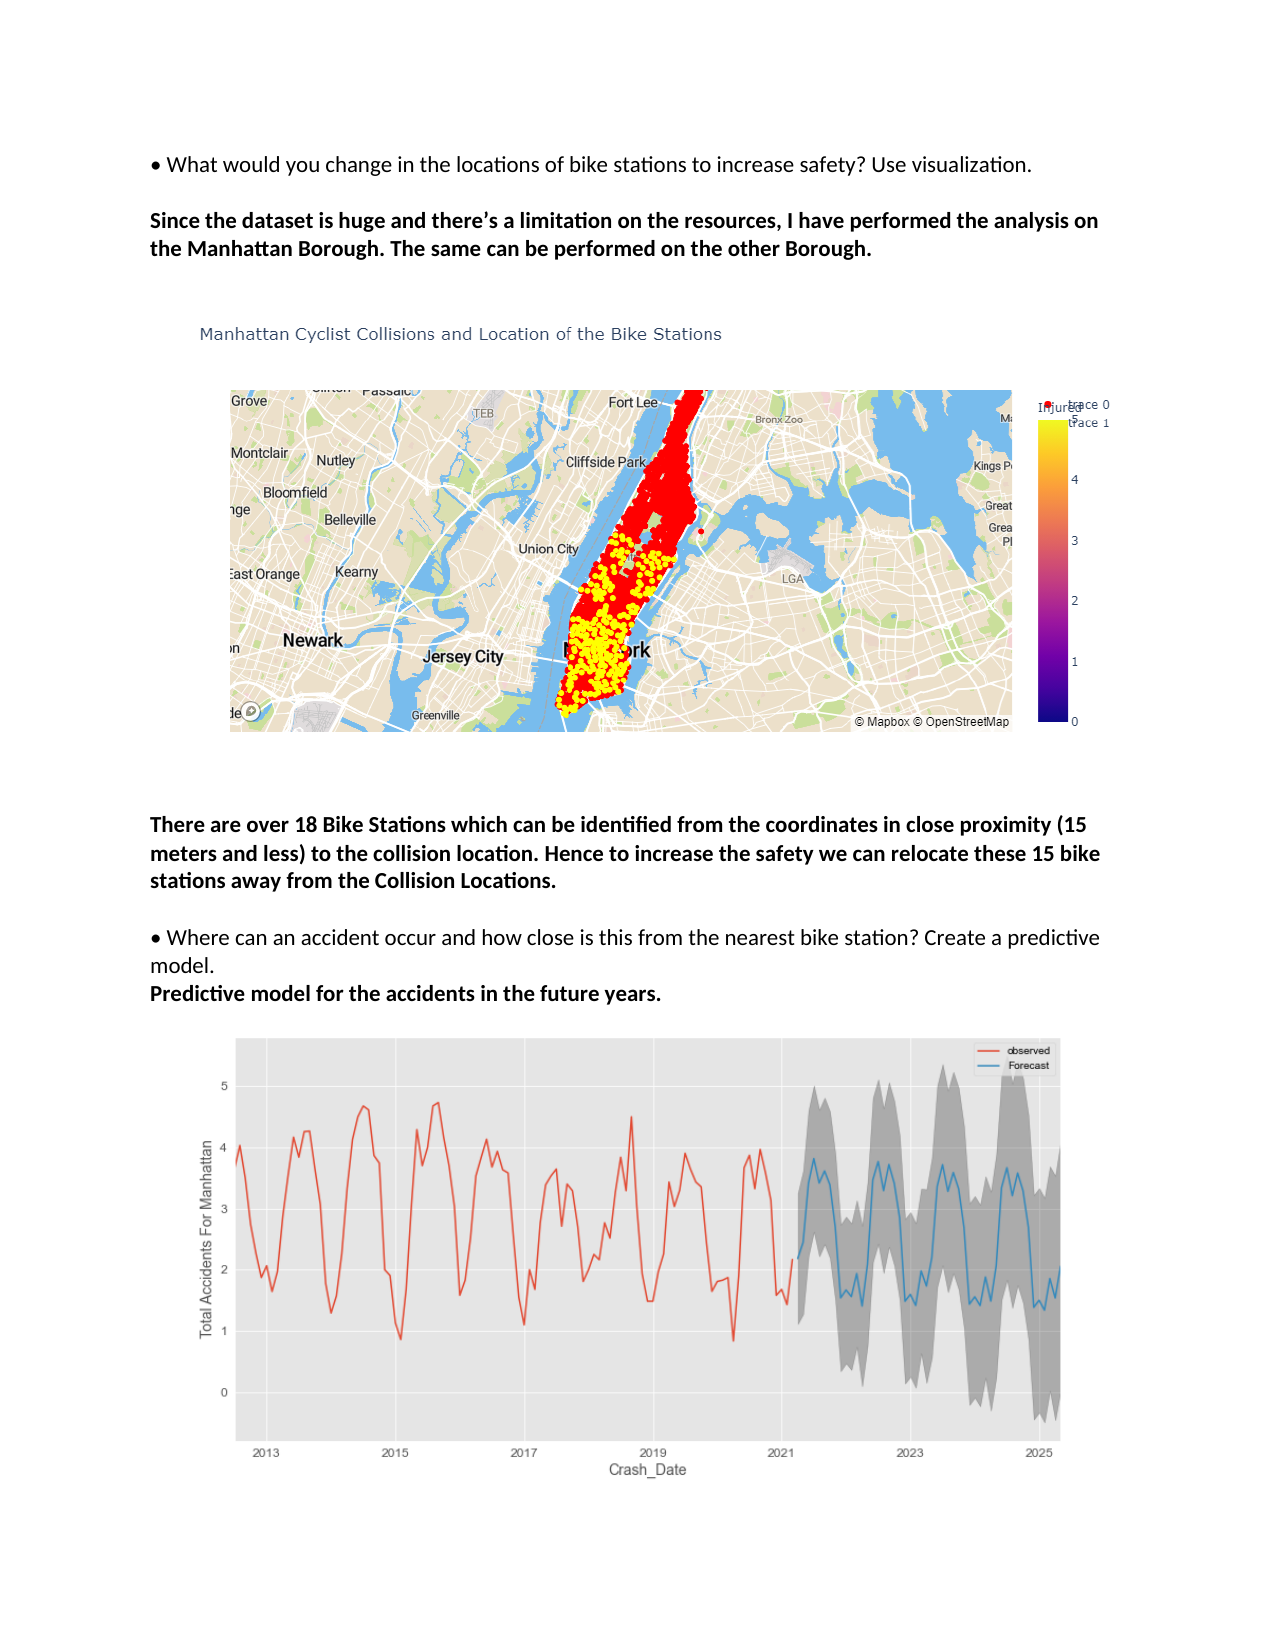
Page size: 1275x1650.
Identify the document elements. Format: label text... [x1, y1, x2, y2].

text Since the dataset is huge and there’s a limitation on the resources, I have performed the analysis on the Manhattan Borough. The same can be performed on the other Borough. [150, 206, 1125, 262]
picture [150, 290, 1125, 811]
text • What would you change in the locations of bike stations to increase safety? Use visualization. [150, 150, 1125, 178]
text • Where can an accident occur and how close is this from the nearest bike station? Create a predictive model. [150, 923, 1125, 979]
text There are over 18 Bike Stations which can be identified from the coordinates in close proximity (15 meters and less) to the collision location. Hence to increase the safety we can relocate these 15 bike stations away from the Collision Locations. [150, 811, 1125, 895]
picture [150, 1034, 1125, 1492]
text Predictive model for the accidents in the future years. [150, 979, 1125, 1007]
